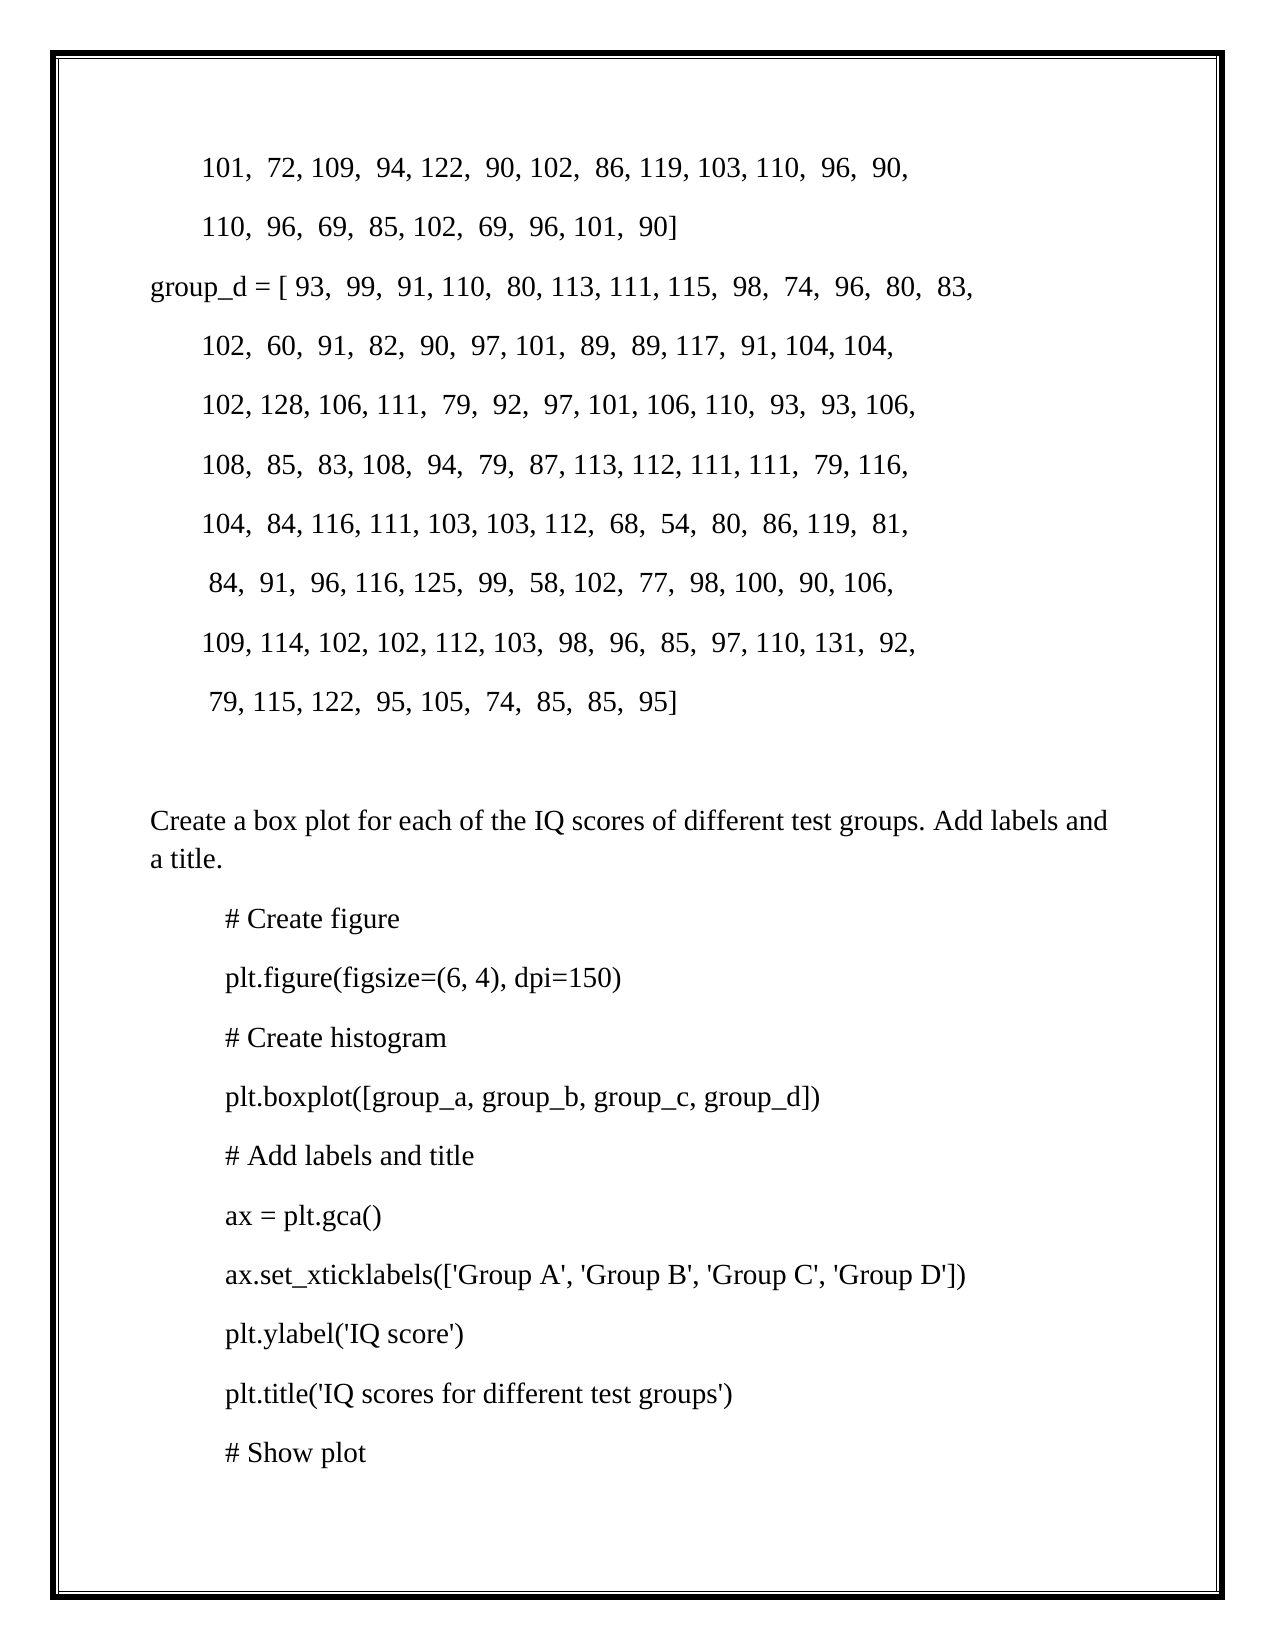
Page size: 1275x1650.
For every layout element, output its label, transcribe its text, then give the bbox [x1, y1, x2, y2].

text 102, 128, 106, 111, 79, 92, 97, 101, 106, 110, 93, 93, 106, [150, 387, 1125, 421]
text plt.figure(figsize=(6, 4), dpi=150) [150, 960, 1125, 994]
text 79, 115, 122, 95, 105, 74, 85, 85, 95] [150, 684, 1125, 718]
text ax = plt.gca() [150, 1198, 1125, 1231]
text 101, 72, 109, 94, 122, 90, 102, 86, 119, 103, 110, 96, 90, [150, 150, 1125, 183]
text 104, 84, 116, 111, 103, 103, 112, 68, 54, 80, 86, 119, 81, [150, 506, 1125, 540]
text plt.title('IQ scores for different test groups') [150, 1376, 1125, 1409]
text plt.boxplot([group_a, group_b, group_c, group_d]) [150, 1079, 1125, 1113]
text 84, 91, 96, 116, 125, 99, 58, 102, 77, 98, 100, 90, 106, [150, 566, 1125, 599]
text 109, 114, 102, 102, 112, 103, 98, 96, 85, 97, 110, 131, 92, [150, 625, 1125, 658]
text 102, 60, 91, 82, 90, 97, 101, 89, 89, 117, 91, 104, 104, [150, 328, 1125, 362]
text ax.set_xticklabels(['Group A', 'Group B', 'Group C', 'Group D']) [150, 1257, 1125, 1291]
text 108, 85, 83, 108, 94, 79, 87, 113, 112, 111, 111, 79, 116, [150, 447, 1125, 480]
text # Show plot [150, 1435, 1125, 1469]
text # Create figure [150, 901, 1125, 934]
text plt.ylabel('IQ score') [150, 1317, 1125, 1350]
text # Create histogram [150, 1020, 1125, 1053]
text 110, 96, 69, 85, 102, 69, 96, 101, 90] [150, 209, 1125, 243]
text # Add labels and title [150, 1138, 1125, 1172]
text Create a box plot for each of the IQ scores of different test groups. Add labels and a title. [150, 803, 1125, 875]
text group_d = [ 93, 99, 91, 110, 80, 113, 111, 115, 98, 74, 96, 80, 83, [150, 269, 1125, 302]
